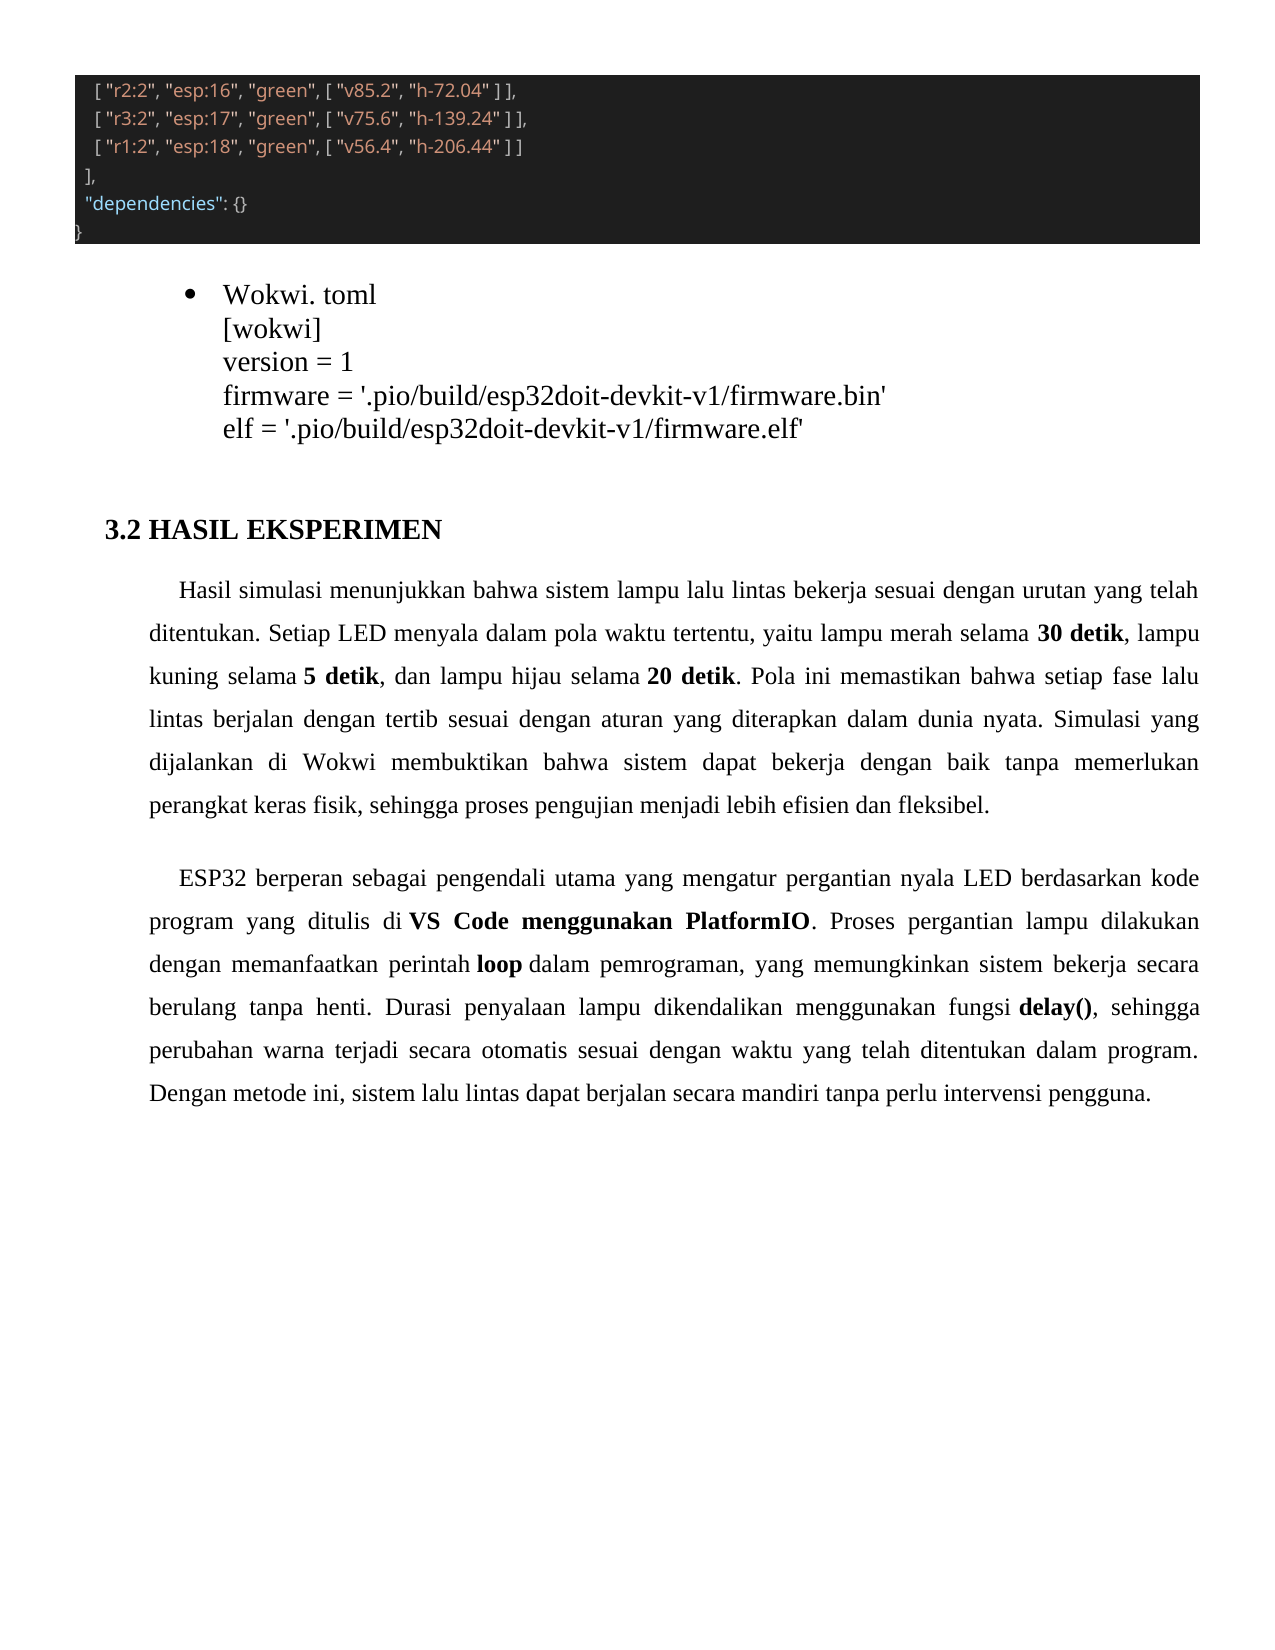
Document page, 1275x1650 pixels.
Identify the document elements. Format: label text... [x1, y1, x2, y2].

text elf = '.pio/build/esp32doit-devkit-v1/firmware.elf' [223, 412, 1200, 445]
text ], [75, 159, 1200, 187]
text [ "r1:2", "esp:18", "green", [ "v56.4", "h-206.44" ] ] [75, 131, 1200, 159]
text version = 1 [223, 344, 1200, 378]
text "dependencies": {} [75, 187, 1200, 216]
text ESP32 berperan sebagai pengendali utama yang mengatur pergantian nyala LED berdasarkan kode program yang ditulis di VS Code menggunakan PlatformIO. Proses pergantian lampu dilakukan dengan memanfaatkan perintah loop dalam pemrograman, yang memungkinkan sistem bekerja secara berulang tanpa henti. Durasi penyalaan lampu dikendalikan menggunakan fungsi delay(), sehingga perubahan warna terjadi secara otomatis sesuai dengan waktu yang telah ditentukan dalam program. Dengan metode ini, sistem lalu lintas dapat berjalan secara mandiri tanpa perlu intervensi pengguna. [149, 863, 1200, 1107]
text [ "r2:2", "esp:16", "green", [ "v85.2", "h-72.04" ] ], [75, 75, 1200, 103]
text [ "r3:2", "esp:17", "green", [ "v75.6", "h-139.24" ] ], [75, 103, 1200, 131]
text firmware = '.pio/build/esp32doit-devkit-v1/firmware.bin' [223, 378, 1200, 412]
text [wokwi] [223, 311, 1200, 344]
subtitle 3.2 HASIL EKSPERIMEN [104, 512, 1200, 546]
list Wokwi. toml [185, 277, 1200, 311]
text Hasil simulasi menunjukkan bahwa sistem lampu lalu lintas bekerja sesuai dengan urutan yang telah ditentukan. Setiap LED menyala dalam pola waktu tertentu, yaitu lampu merah selama 30 detik, lampu kuning selama 5 detik, dan lampu hijau selama 20 detik. Pola ini memastikan bahwa setiap fase lalu lintas berjalan dengan tertib sesuai dengan aturan yang diterapkan dalam dunia nyata. Simulasi yang dijalankan di Wokwi membuktikan bahwa sistem dapat bekerja dengan baik tanpa memerlukan perangkat keras fisik, sehingga proses pengujian menjadi lebih efisien dan fleksibel. [149, 575, 1200, 819]
text } [75, 216, 1200, 244]
